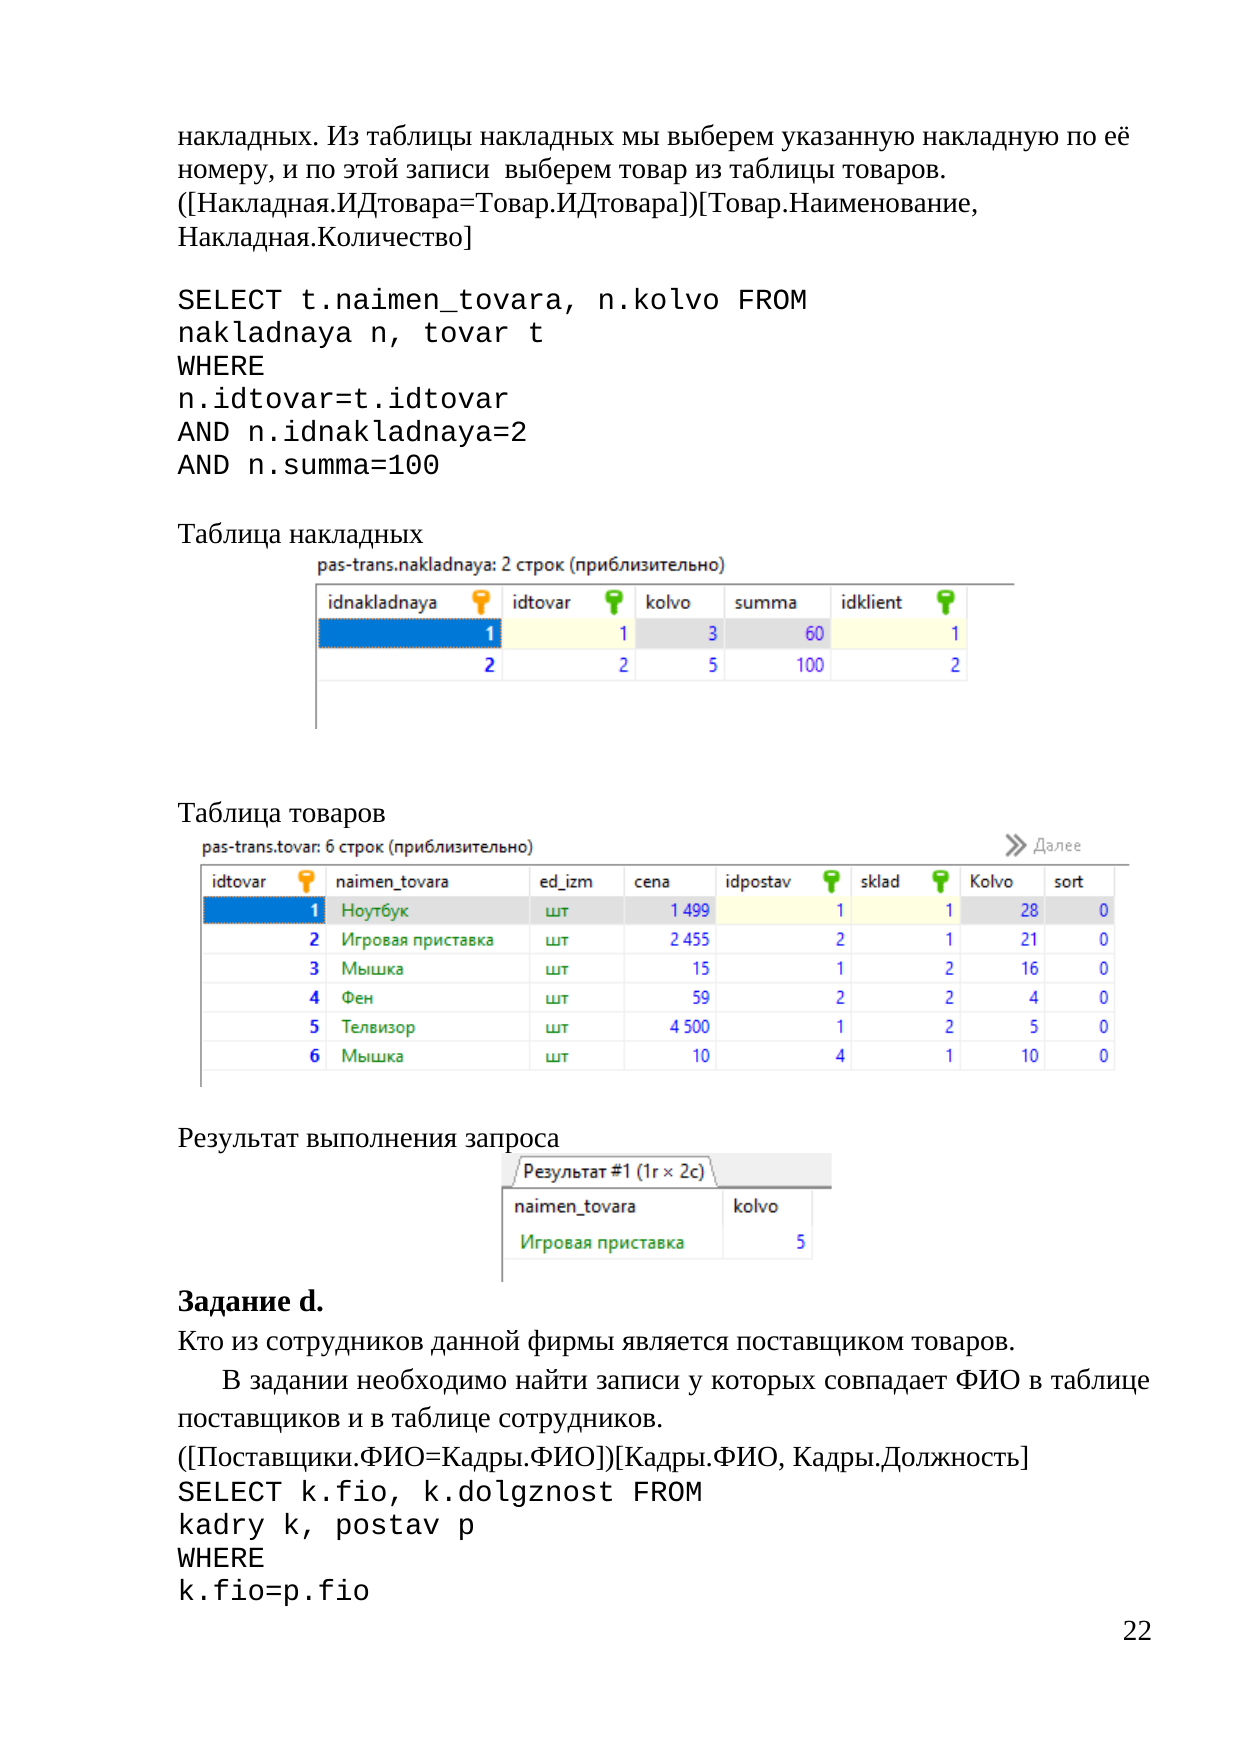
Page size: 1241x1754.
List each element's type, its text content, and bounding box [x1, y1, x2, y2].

text ([Поставщики.ФИО=Кадры.ФИО])[Кадры.ФИО, Кадры.Должность] [177, 1439, 1152, 1472]
text Таблица товаров [177, 795, 1152, 828]
picture [497, 1153, 832, 1282]
text nakladnaya n, tovar t [177, 318, 1152, 351]
text WHERE [177, 351, 1152, 384]
picture [314, 550, 1015, 729]
text AND n.summa=100 [177, 450, 1152, 483]
text Кто из сотрудников данной фирмы является поставщиком товаров. [177, 1323, 1152, 1357]
text n.idtovar=t.idtovar [177, 384, 1152, 417]
text В задании необходимо найти записи у которых совпадает ФИО в таблице поставщиков и в таблице сотрудников. [177, 1362, 1152, 1434]
text Результат выполнения запроса [177, 1120, 1152, 1154]
text WHERE [177, 1543, 1152, 1577]
text ([Накладная.ИДтовара=Товар.ИДтовара])[Товар.Наименование, Накладная.Количество] [177, 185, 1152, 252]
text AND n.idnakladnaya=2 [177, 417, 1152, 450]
text kadry k, postav p [177, 1511, 1152, 1543]
picture [199, 828, 1130, 1087]
text SELECT k.fio, k.dolgznost FROM [177, 1477, 1152, 1511]
text k.fio=p.fio [177, 1577, 1152, 1609]
text SELECT t.naimen_tovara, n.kolvo FROM [177, 285, 1152, 318]
subtitle Задание d. [177, 1282, 1152, 1318]
text Таблица накладных [177, 516, 1152, 550]
